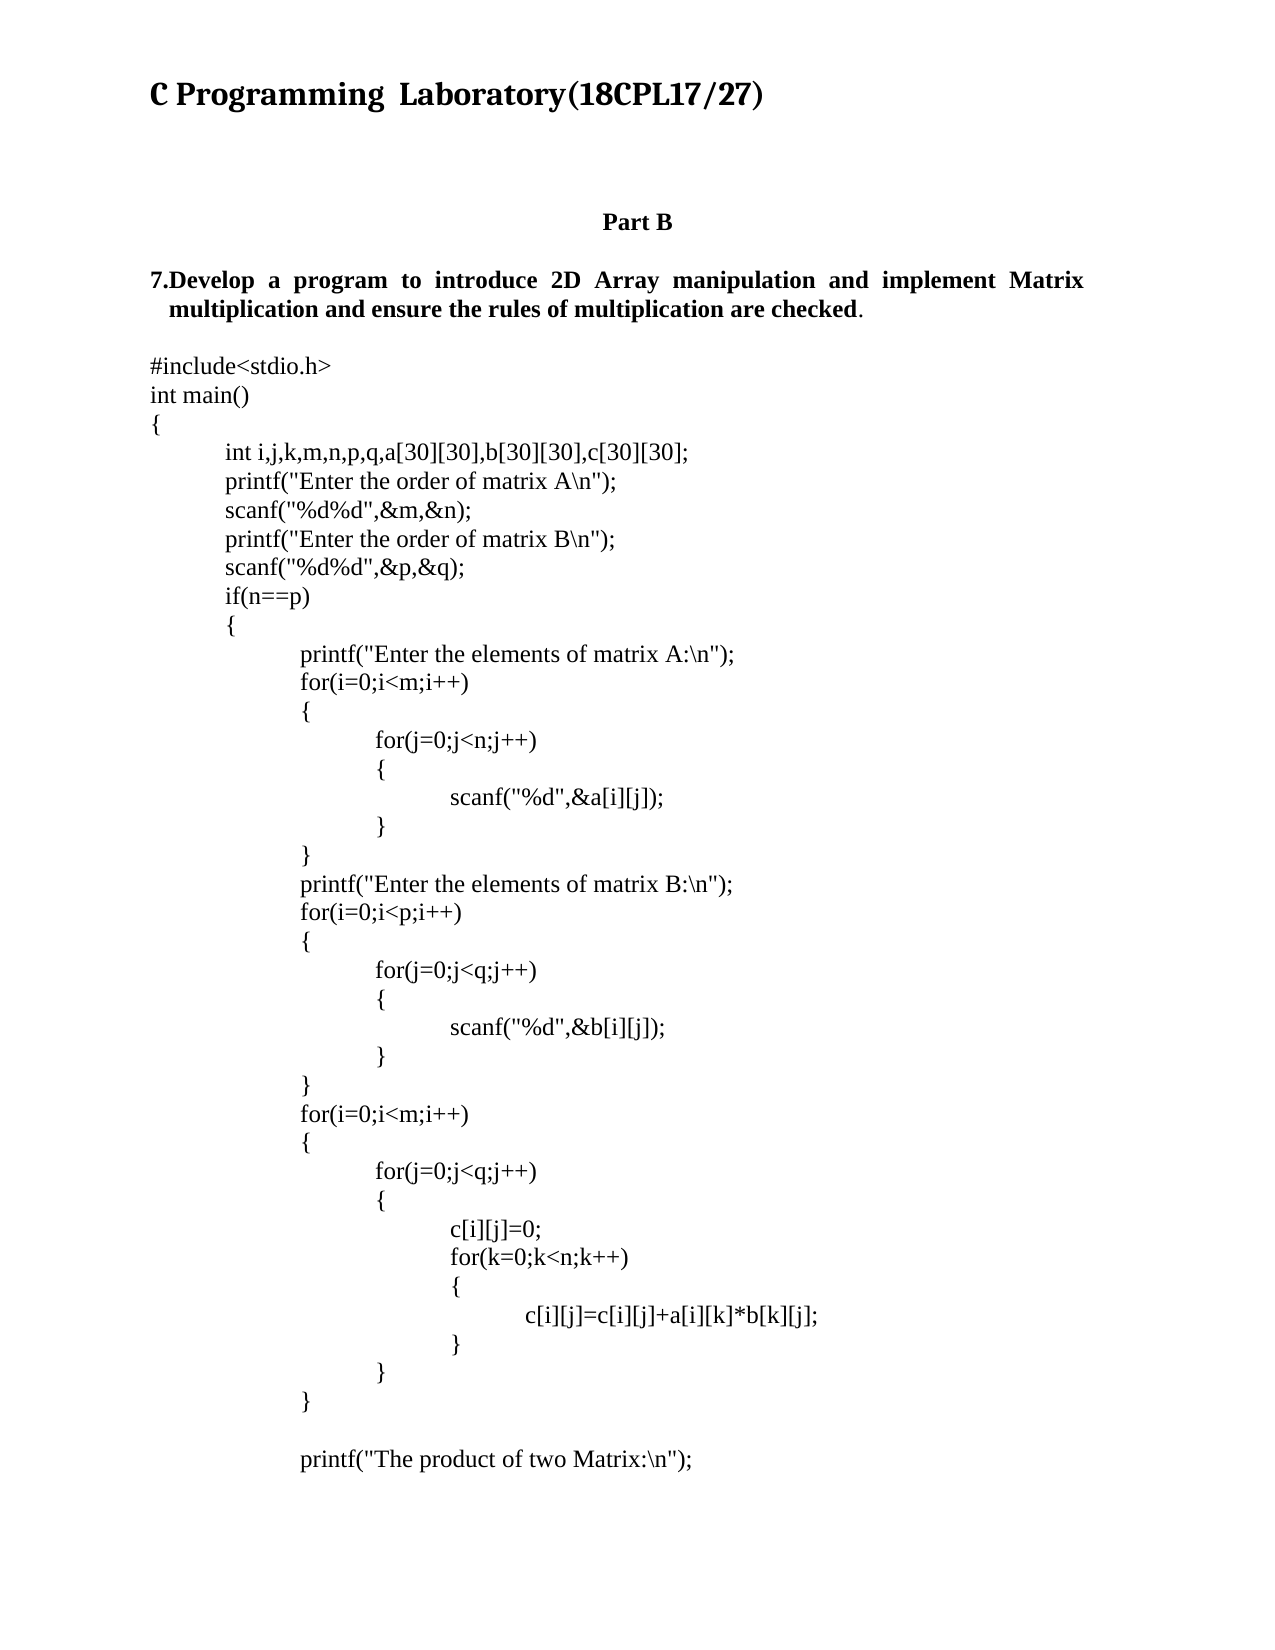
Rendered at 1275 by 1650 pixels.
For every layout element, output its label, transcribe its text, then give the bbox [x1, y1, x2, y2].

text #include<stdio.h> [150, 351, 1125, 380]
text 7.Develop a program to introduce 2D Array manipulation and implement Matrix multiplication and ensure the rules of multiplication are checked. [150, 265, 1125, 322]
text c[i][j]=0; [150, 1214, 1125, 1242]
text printf("Enter the order of matrix A\n"); [150, 466, 1125, 495]
text Part B [150, 207, 1125, 236]
text } [150, 1070, 1125, 1099]
text { [150, 610, 1125, 639]
text for(i=0;i<m;i++) [150, 667, 1125, 696]
text for(k=0;k<n;k++) [150, 1242, 1125, 1271]
text scanf("%d",&b[i][j]); [150, 1012, 1125, 1041]
text { [150, 984, 1125, 1012]
text } [150, 811, 1125, 840]
text printf("The product of two Matrix:\n"); [150, 1444, 1125, 1472]
text } [150, 1329, 1125, 1357]
text { [150, 1127, 1125, 1156]
text for(j=0;j<q;j++) [150, 955, 1125, 984]
text { [150, 1185, 1125, 1214]
text scanf("%d",&a[i][j]); [150, 782, 1125, 811]
text { [150, 696, 1125, 725]
text } [150, 1357, 1125, 1386]
text } [150, 1386, 1125, 1415]
text int i,j,k,m,n,p,q,a[30][30],b[30][30],c[30][30]; [150, 437, 1125, 466]
text { [150, 754, 1125, 782]
text } [150, 1041, 1125, 1070]
text { [150, 1271, 1125, 1300]
text c[i][j]=c[i][j]+a[i][k]*b[k][j]; [150, 1300, 1125, 1329]
text for(j=0;j<n;j++) [150, 725, 1125, 754]
text printf("Enter the elements of matrix A:\n"); [150, 639, 1125, 667]
text for(i=0;i<m;i++) [150, 1099, 1125, 1127]
text } [150, 840, 1125, 869]
text scanf("%d%d",&p,&q); [150, 552, 1125, 581]
text int main() [150, 380, 1125, 409]
text printf("Enter the elements of matrix B:\n"); [150, 869, 1125, 897]
text if(n==p) [150, 581, 1125, 610]
text for(i=0;i<p;i++) [150, 897, 1125, 926]
text scanf("%d%d",&m,&n); [150, 495, 1125, 524]
text { [150, 409, 1125, 437]
text { [150, 926, 1125, 955]
text for(j=0;j<q;j++) [150, 1156, 1125, 1185]
text printf("Enter the order of matrix B\n"); [150, 524, 1125, 552]
